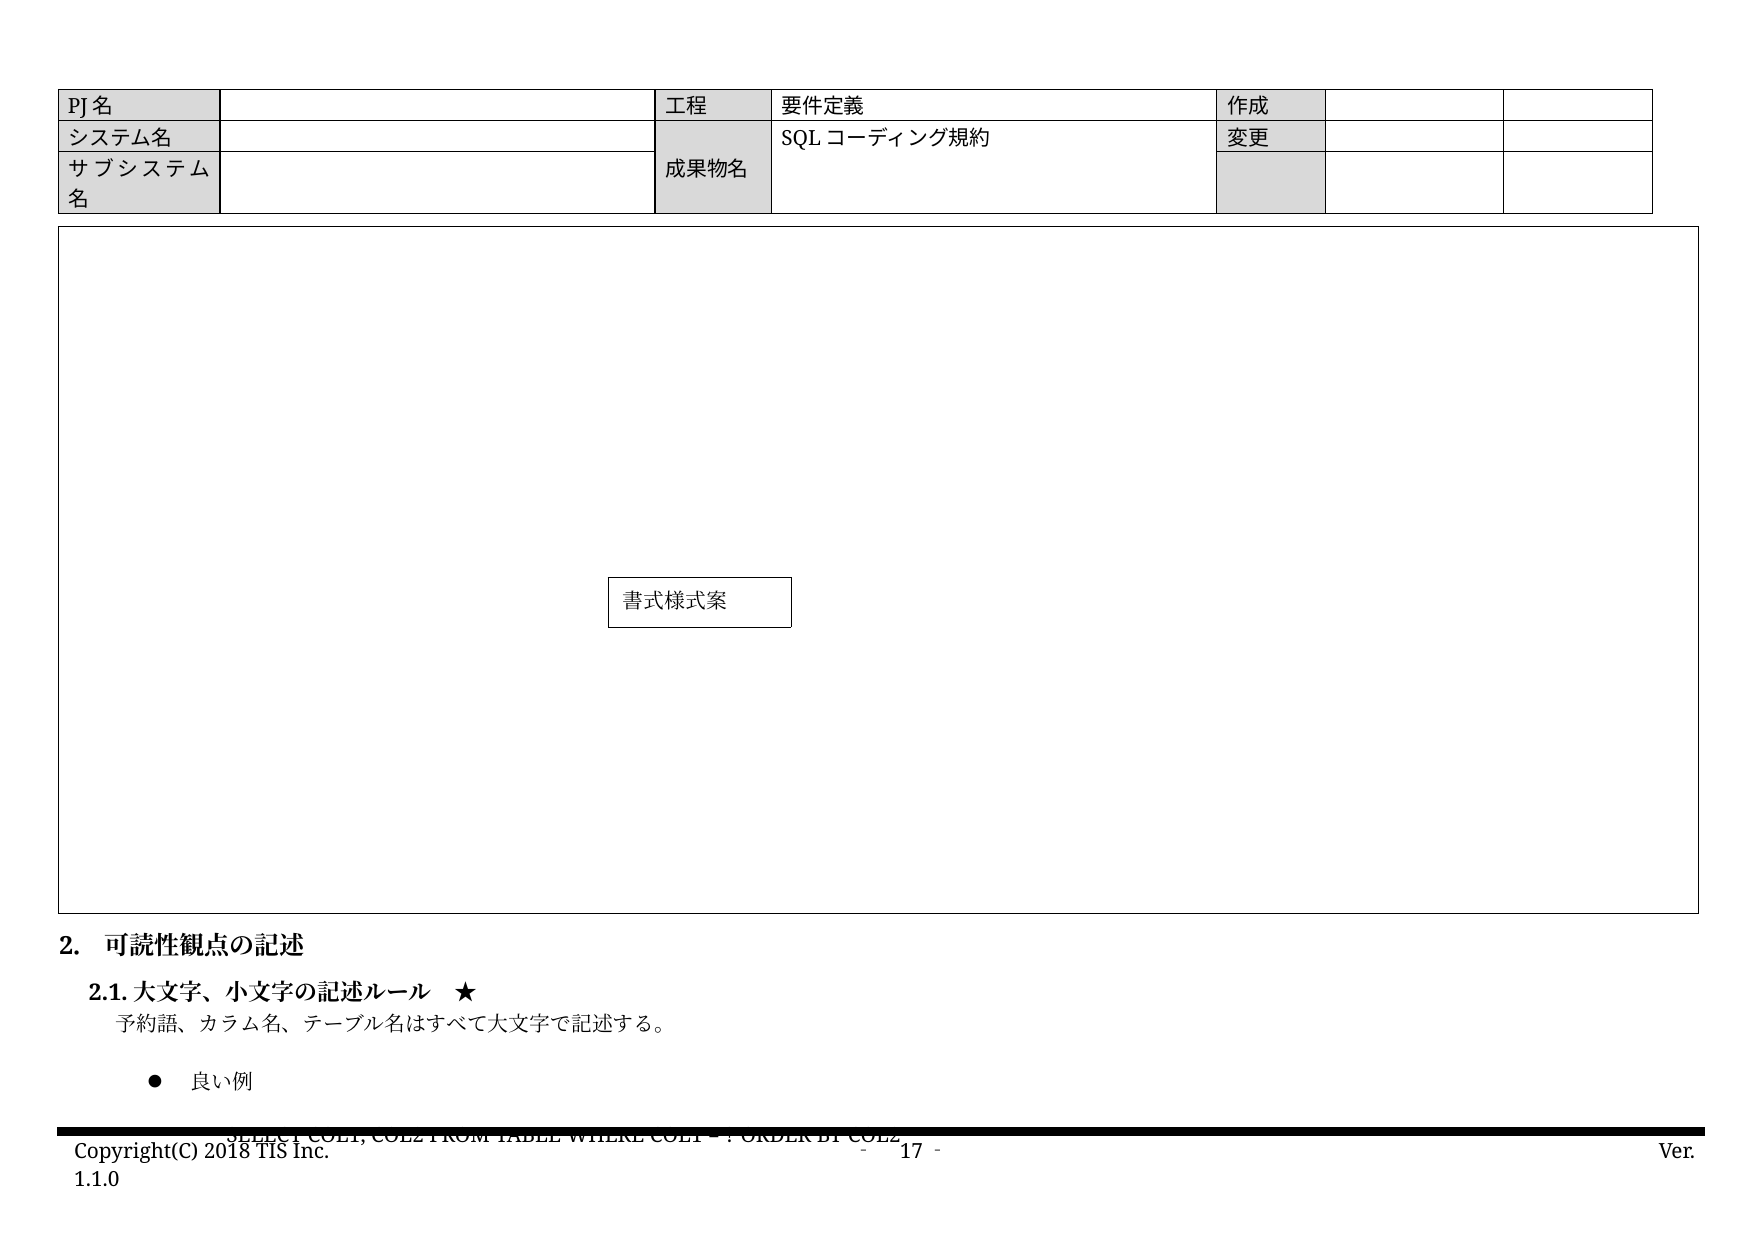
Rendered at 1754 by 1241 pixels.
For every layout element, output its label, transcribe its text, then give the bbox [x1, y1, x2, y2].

subtitle 大文字、小文字の記述ルール ★ [89, 974, 1695, 1007]
list 良い例 [147, 1066, 1695, 1096]
subtitle 可読性観点の記述 [59, 926, 1695, 962]
text 予約語、カラム名、テーブル名はすべて大文字で記述する。 [115, 1007, 1695, 1037]
